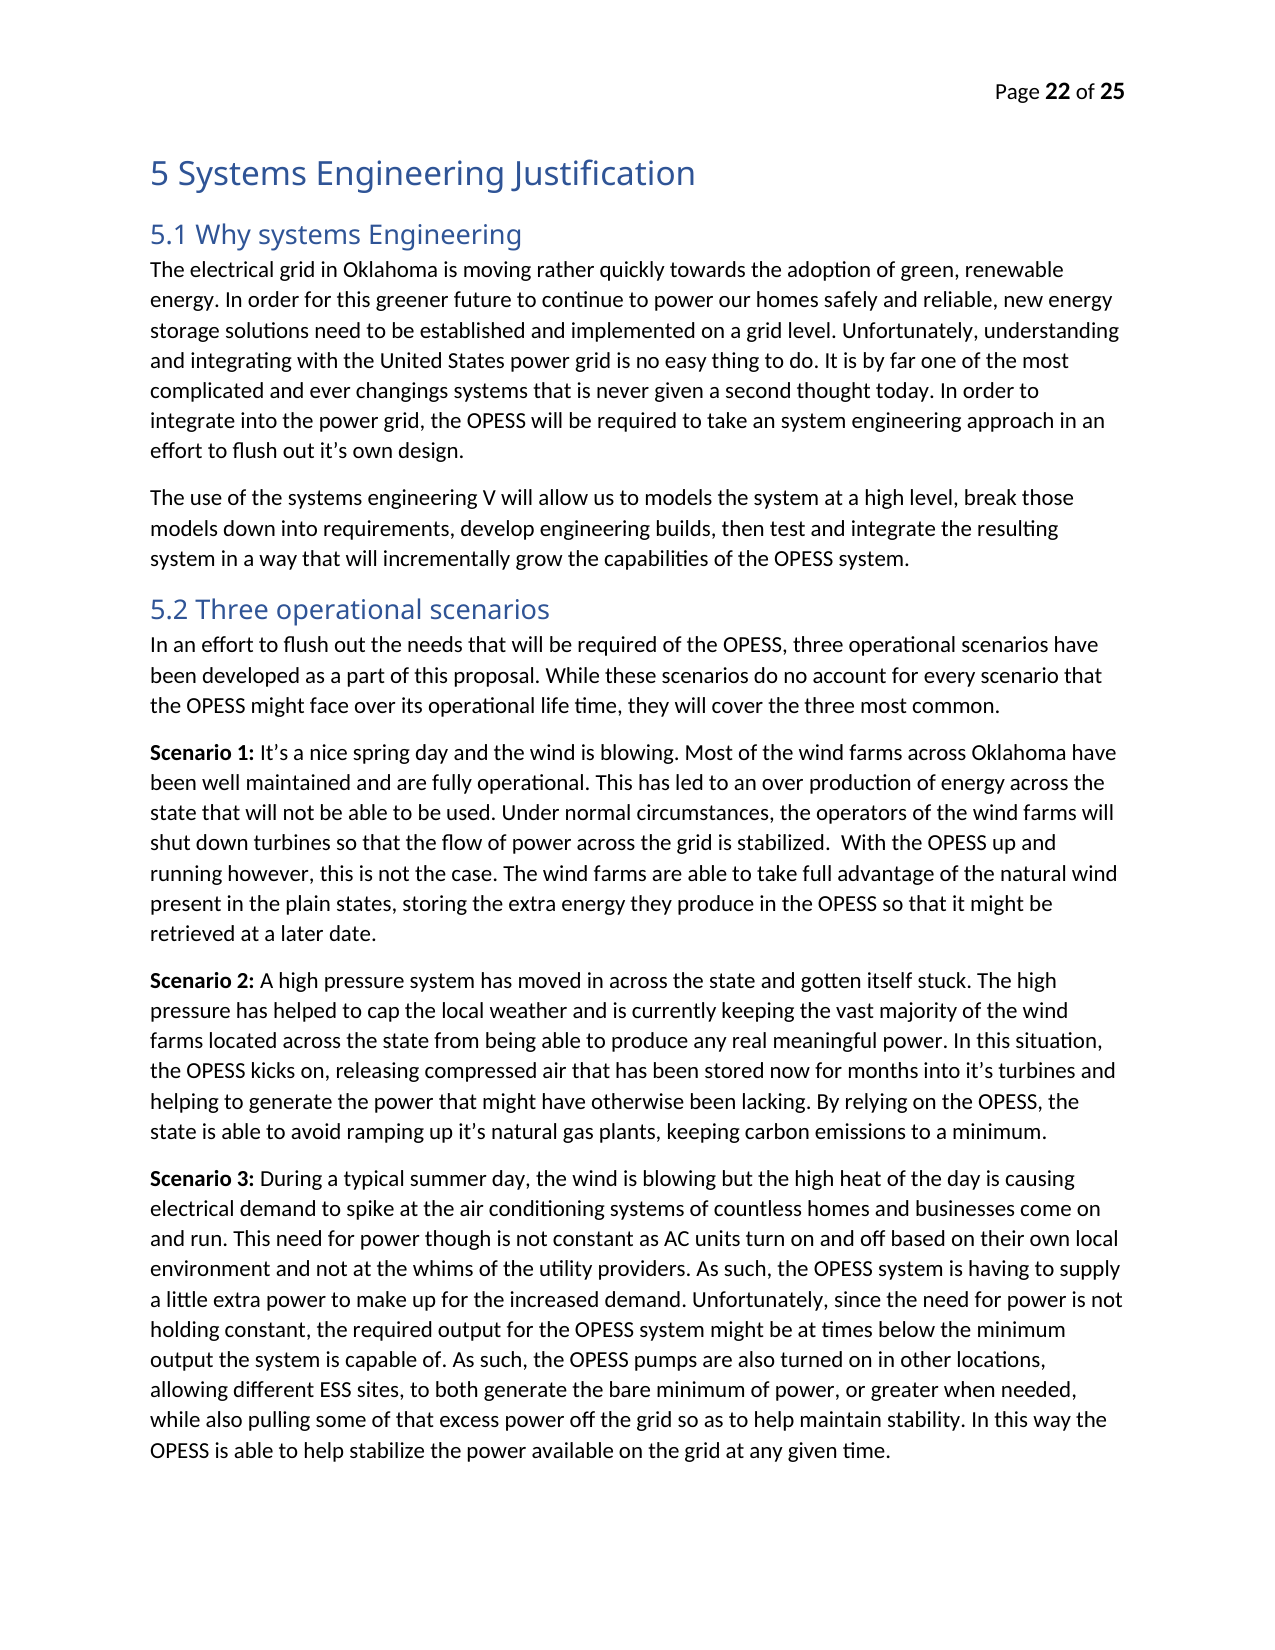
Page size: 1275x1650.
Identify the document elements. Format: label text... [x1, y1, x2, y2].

subtitle 5.1 Why systems Engineering [150, 216, 1125, 252]
text 5 Systems Engineering Justification [150, 150, 1125, 195]
text The electrical grid in Oklahoma is moving rather quickly towards the adoption of green, renewable energy. In order for this greener future to continue to power our homes safely and reliable, new energy storage solutions need to be established and implemented on a grid level. Unfortunately, understanding and integrating with the United States power grid is no easy thing to do. It is by far one of the most complicated and ever changings systems that is never given a second thought today. In order to integrate into the power grid, the OPESS will be required to take an system engineering approach in an effort to flush out it’s own design. [150, 255, 1125, 465]
text In an effort to flush out the needs that will be required of the OPESS, three operational scenarios have been developed as a part of this proposal. While these scenarios do no account for every scenario that the OPESS might face over its operational life time, they will cover the three most common. [150, 631, 1125, 719]
subtitle 5.2 Three operational scenarios [150, 591, 1125, 628]
text Scenario 2: A high pressure system has moved in across the state and gotten itself stuck. The high pressure has helped to cap the local weather and is currently keeping the vast majority of the wind farms located across the state from being able to produce any real meaningful power. In this situation, the OPESS kicks on, releasing compressed air that has been stored now for months into it’s turbines and helping to generate the power that might have otherwise been lacking. By relying on the OPESS, the state is able to avoid ramping up it’s natural gas plants, keeping carbon emissions to a minimum. [150, 966, 1125, 1145]
text Scenario 1: It’s a nice spring day and the wind is blowing. Most of the wind farms across Oklahoma have been well maintained and are fully operational. This has led to an over production of energy across the state that will not be able to be used. Under normal circumstances, the operators of the wind farms will shut down turbines so that the flow of power across the grid is stabilized. With the OPESS up and running however, this is not the case. The wind farms are able to take full advantage of the natural wind present in the plain states, storing the extra energy they produce in the OPESS so that it might be retrieved at a later date. [150, 738, 1125, 947]
text The use of the systems engineering V will allow us to models the system at a high level, break those models down into requirements, develop engineering builds, then test and integrate the resulting system in a way that will incrementally grow the capabilities of the OPESS system. [150, 483, 1125, 572]
text Scenario 3: During a typical summer day, the wind is blowing but the high heat of the day is causing electrical demand to spike at the air conditioning systems of countless homes and businesses come on and run. This need for power though is not constant as AC units turn on and off based on their own local environment and not at the whims of the utility providers. As such, the OPESS system is having to supply a little extra power to make up for the increased demand. Unfortunately, since the need for power is not holding constant, the required output for the OPESS system might be at times below the minimum output the system is capable of. As such, the OPESS pumps are also turned on in other locations, allowing different ESS sites, to both generate the bare minimum of power, or greater when needed, while also pulling some of that excess power off the grid so as to help maintain stability. In this way the OPESS is able to help stabilize the power available on the grid at any given time. [150, 1164, 1125, 1464]
